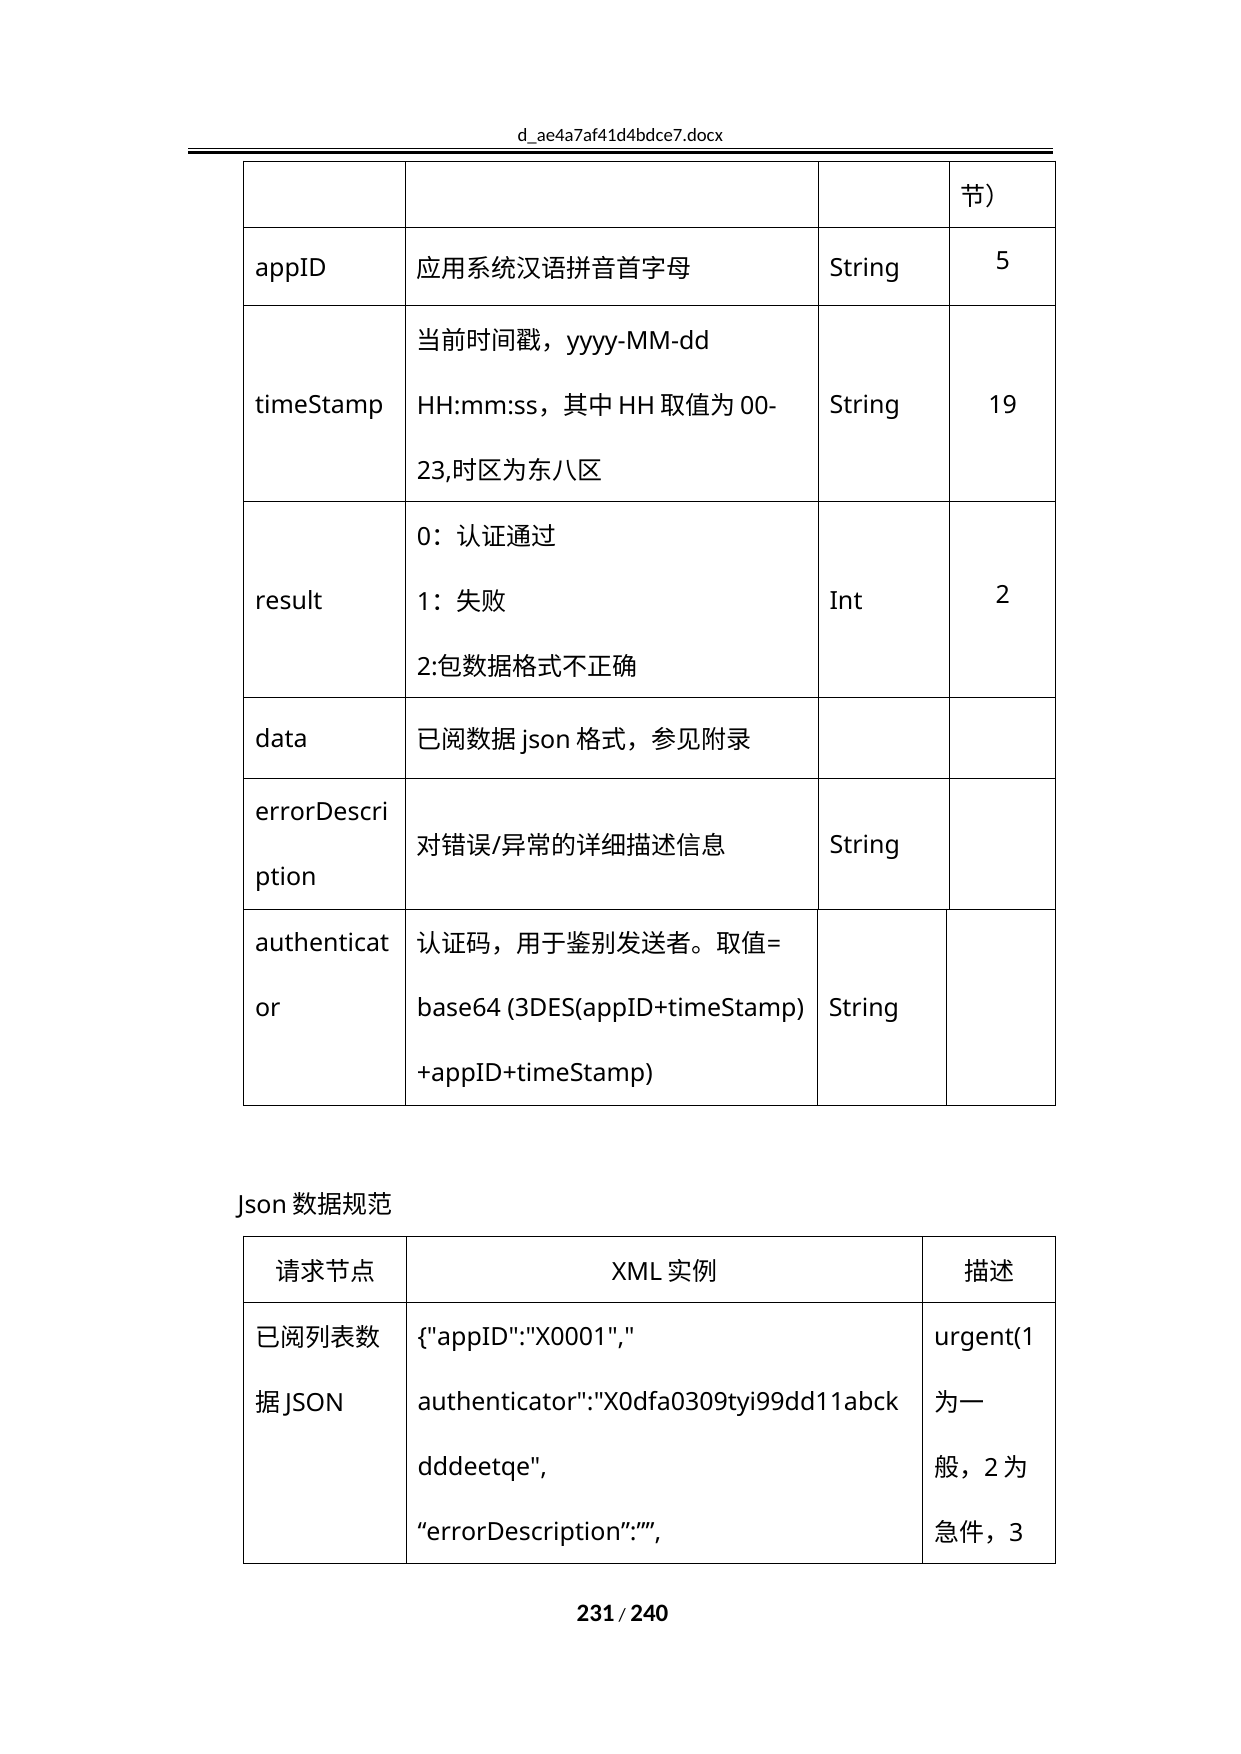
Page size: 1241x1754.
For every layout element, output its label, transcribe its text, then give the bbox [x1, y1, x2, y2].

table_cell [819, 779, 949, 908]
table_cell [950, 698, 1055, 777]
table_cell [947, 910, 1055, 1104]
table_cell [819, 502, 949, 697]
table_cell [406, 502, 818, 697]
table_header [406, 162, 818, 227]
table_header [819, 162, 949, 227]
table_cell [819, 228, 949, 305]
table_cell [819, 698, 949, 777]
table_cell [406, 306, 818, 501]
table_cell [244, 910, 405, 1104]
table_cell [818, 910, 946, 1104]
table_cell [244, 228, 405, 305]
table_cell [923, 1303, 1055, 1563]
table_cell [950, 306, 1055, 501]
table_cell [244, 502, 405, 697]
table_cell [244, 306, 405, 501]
text Json数据规范 [187, 1171, 1053, 1236]
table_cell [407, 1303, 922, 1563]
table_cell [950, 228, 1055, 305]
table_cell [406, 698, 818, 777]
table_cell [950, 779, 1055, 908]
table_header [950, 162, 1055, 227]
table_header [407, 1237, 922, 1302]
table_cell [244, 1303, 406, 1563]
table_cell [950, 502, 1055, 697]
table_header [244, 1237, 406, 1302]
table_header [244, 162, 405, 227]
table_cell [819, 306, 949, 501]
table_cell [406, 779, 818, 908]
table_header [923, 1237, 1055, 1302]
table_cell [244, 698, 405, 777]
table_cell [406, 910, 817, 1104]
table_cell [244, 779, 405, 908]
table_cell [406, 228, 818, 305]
